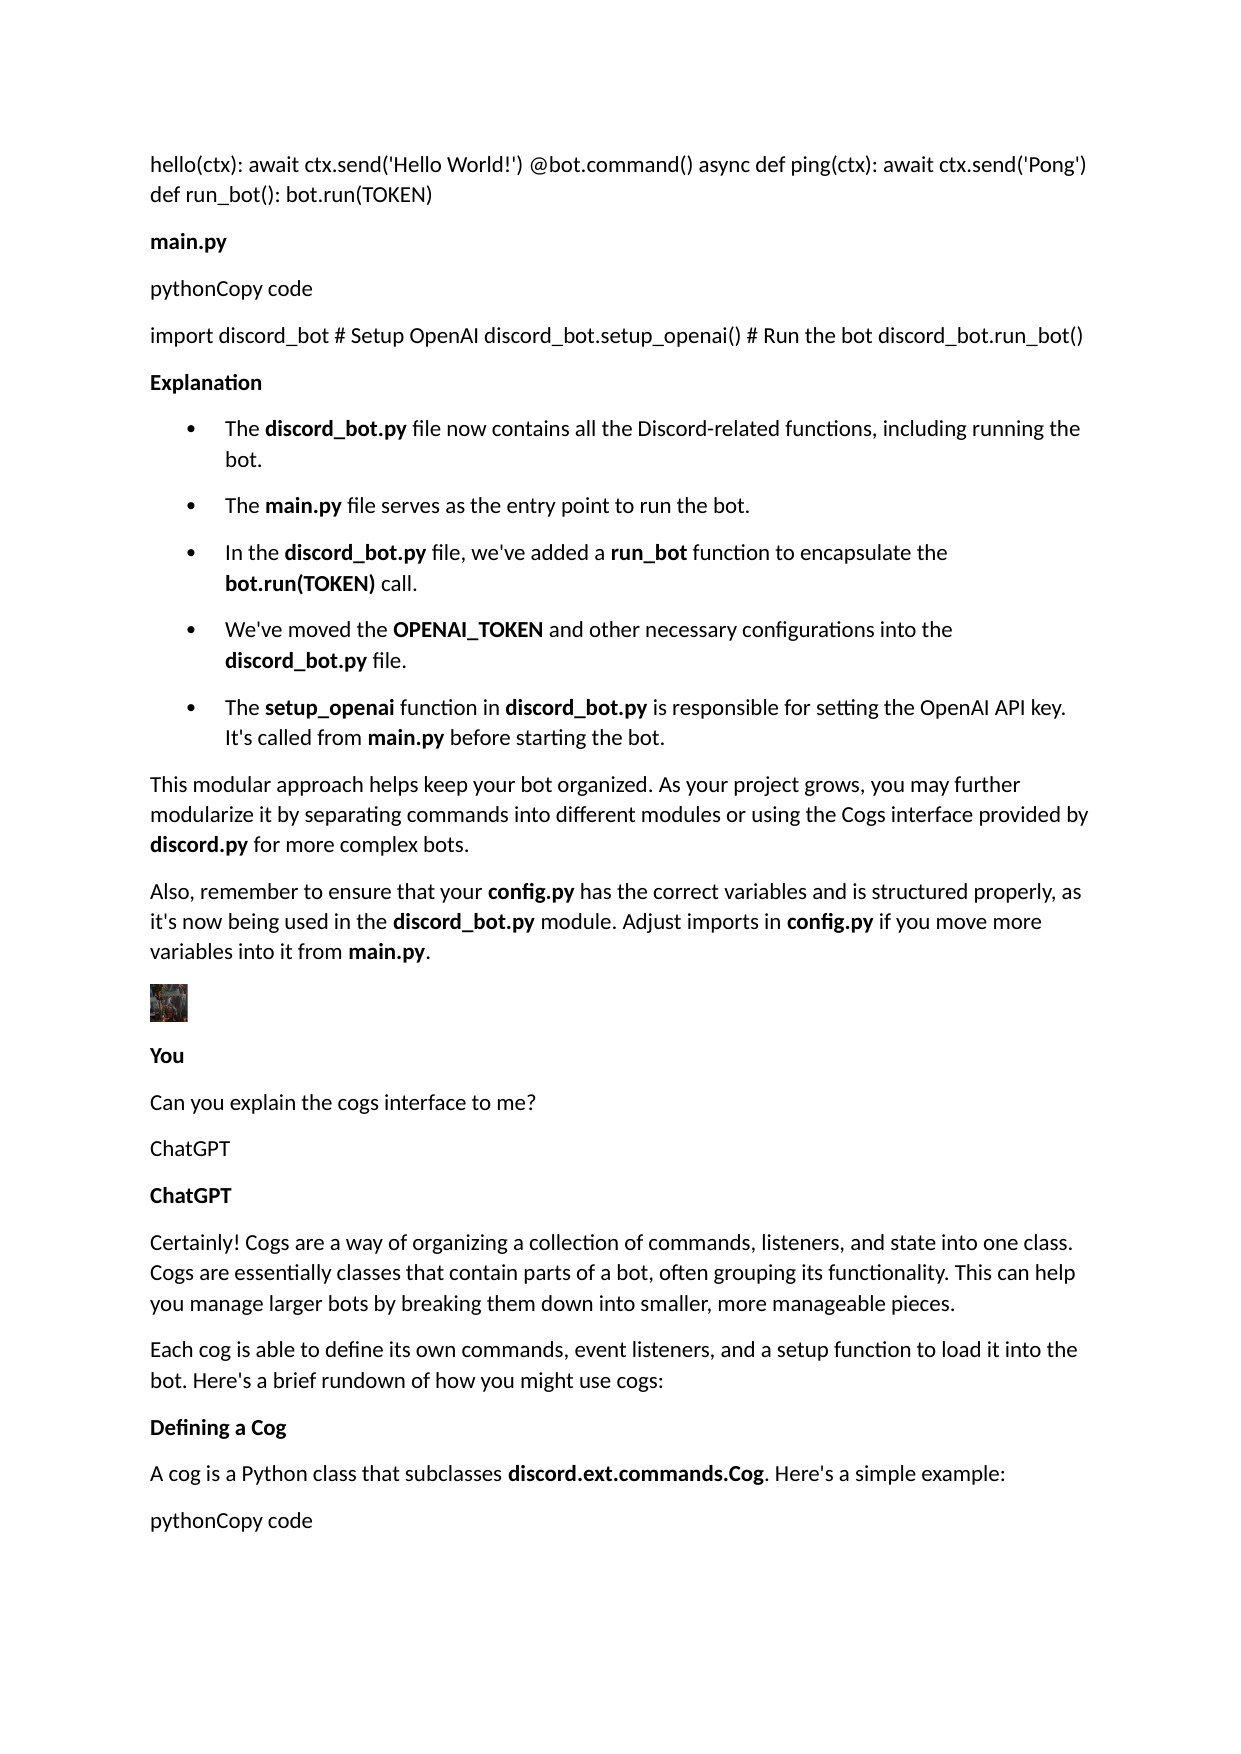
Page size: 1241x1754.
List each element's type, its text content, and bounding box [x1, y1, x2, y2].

text ChatGPT [150, 1134, 1090, 1162]
text ChatGPT [150, 1181, 1090, 1209]
text You [150, 1041, 1090, 1069]
text import discord_bot # Setup OpenAI discord_bot.setup_openai() # Run the bot discord_bot.run_bot() [150, 321, 1090, 349]
list We've moved the OPENAI_TOKEN and other necessary configurations into the discord_bot.py file. [187, 616, 1090, 674]
list The discord_bot.py file now contains all the Discord-related functions, including running the bot. [187, 414, 1090, 473]
text This modular approach helps keep your bot organized. As your project grows, you may further modularize it by separating commands into different modules or using the Cogs interface provided by discord.py for more complex bots. [150, 770, 1090, 858]
text Can you explain the cogs interface to me? [150, 1088, 1090, 1116]
text Defining a Cog [150, 1413, 1090, 1441]
list The main.py file serves as the entry point to run the bot. [187, 492, 1090, 520]
text Each cog is able to define its own commands, event listeners, and a setup function to load it into the bot. Here's a brief rundown of how you might use cogs: [150, 1336, 1090, 1394]
list The setup_openai function in discord_bot.py is responsible for setting the OpenAI API key. It's called from main.py before starting the bot. [187, 693, 1090, 751]
text pythonCopy code [150, 1506, 1090, 1534]
text Also, remember to ensure that your config.py has the correct variables and is structured properly, as it's now being used in the discord_bot.py module. Adjust imports in config.py if you move more variables into it from main.py. [150, 877, 1090, 966]
text main.py [150, 227, 1090, 255]
text pythonCopy code [150, 274, 1090, 302]
text Explanation [150, 368, 1090, 396]
text Certainly! Cogs are a way of organizing a collection of commands, listeners, and state into one class. Cogs are essentially classes that contain parts of a bot, often grouping its functionality. This can help you manage larger bots by breaking them down into smaller, more manageable pieces. [150, 1228, 1090, 1317]
text A cog is a Python class that subclasses discord.ext.commands.Cog. Here's a simple example: [150, 1459, 1090, 1487]
list In the discord_bot.py file, we've added a run_bot function to encapsulate the bot.run(TOKEN) call. [187, 538, 1090, 597]
picture [150, 984, 188, 1022]
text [150, 150, 1090, 208]
